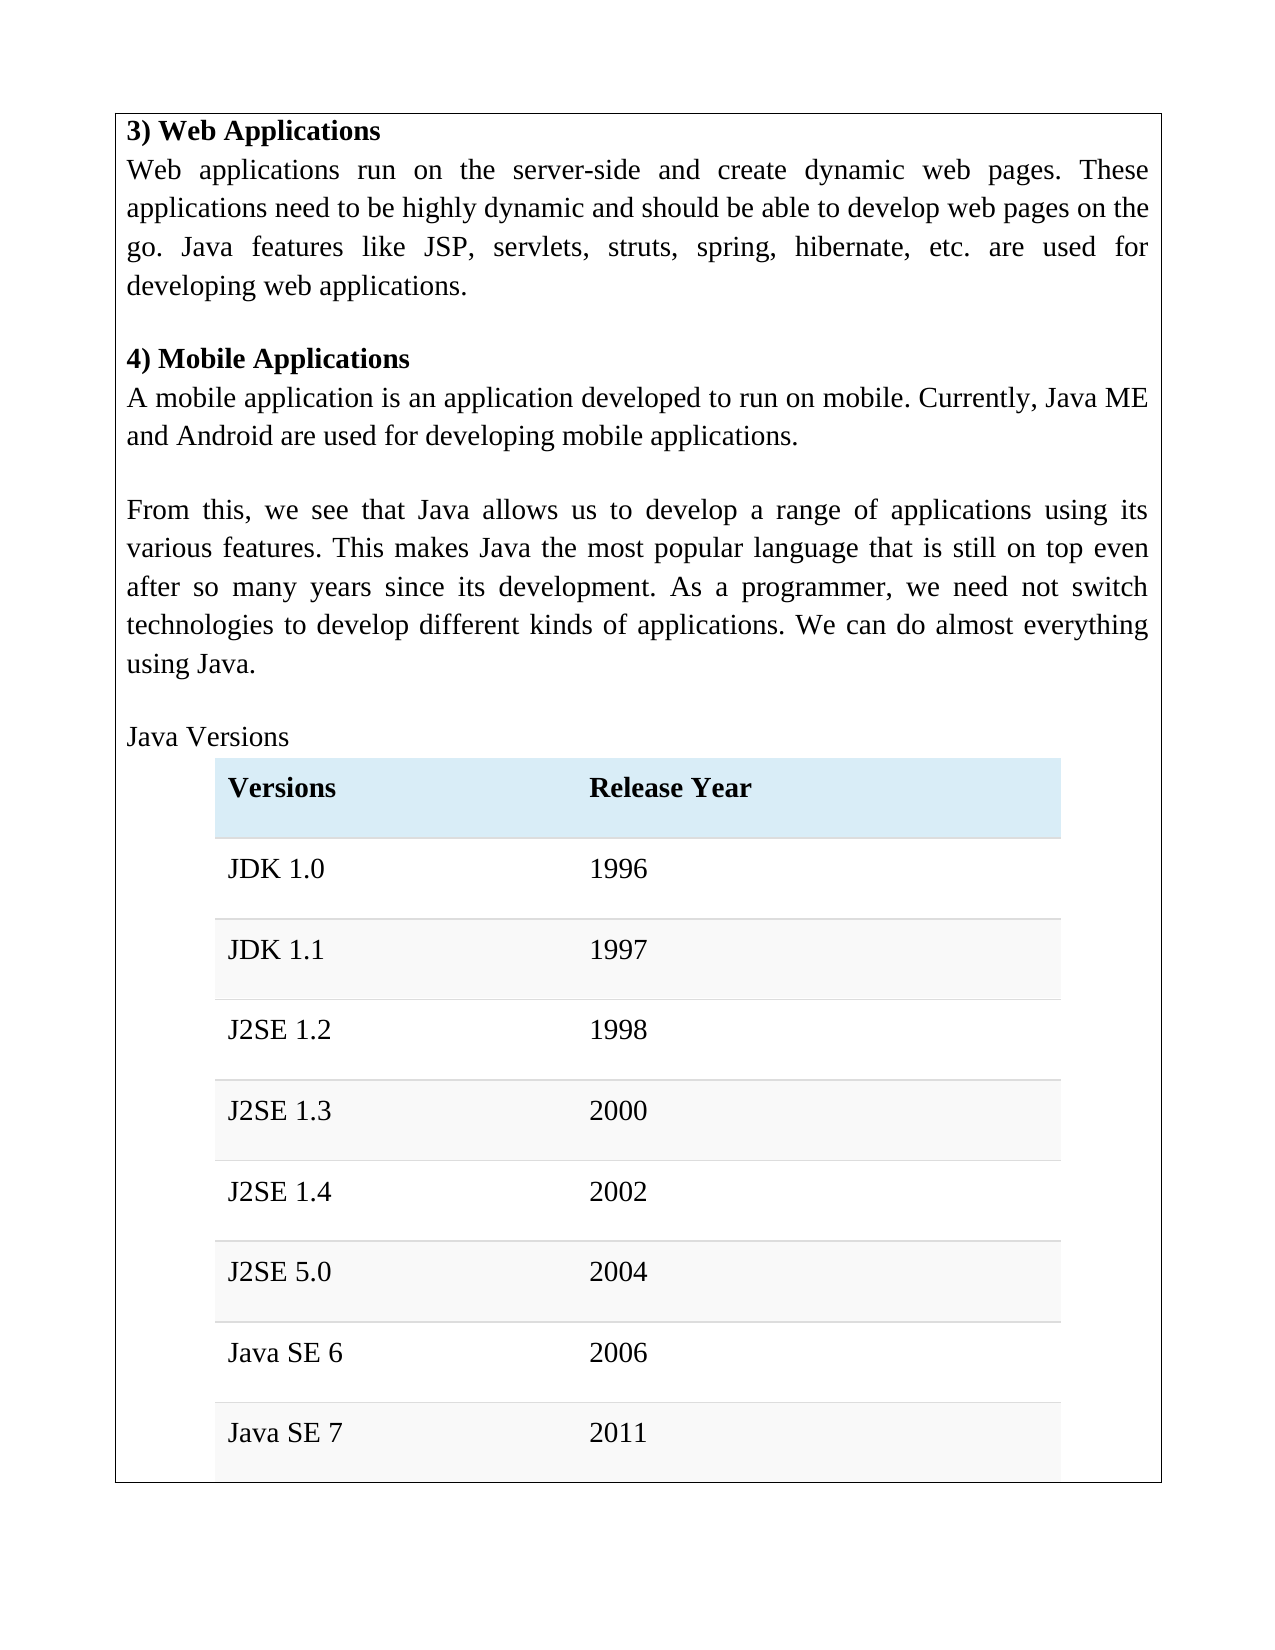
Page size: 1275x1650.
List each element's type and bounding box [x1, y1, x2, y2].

table_cell [116, 114, 1161, 1482]
